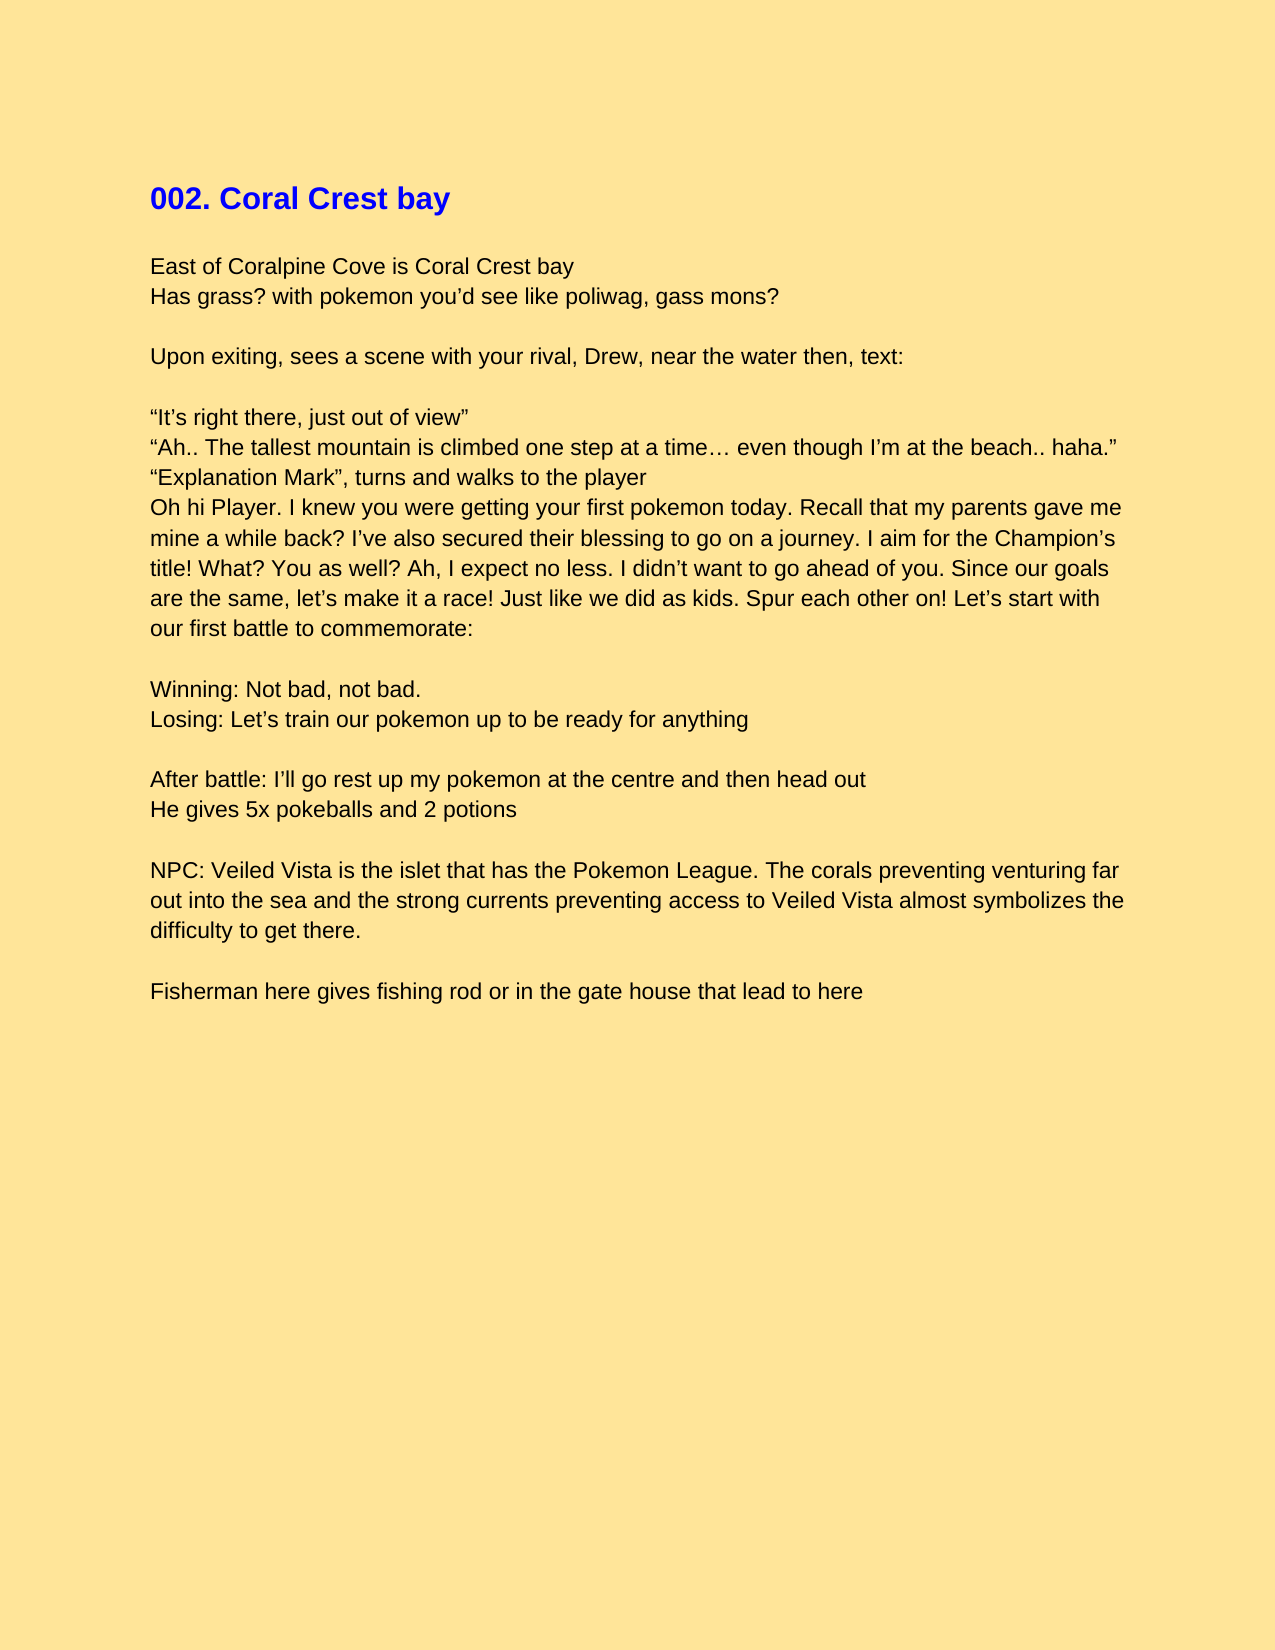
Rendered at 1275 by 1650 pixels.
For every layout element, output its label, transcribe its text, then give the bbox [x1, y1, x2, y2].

text “Explanation Mark”, turns and walks to the player Oh hi Player. I knew you were getting your first pokemon today. Recall that my parents gave me mine a while back? I’ve also secured their blessing to go on a journey. I aim for the Champion’s title! What? You as well? Ah, I expect no less. I didn’t want to go ahead of you. Since our goals are the same, let’s make it a race! Just like we did as kids. Spur each other on! Let’s start with our first battle to commemorate: [150, 464, 1125, 641]
text Losing: Let’s train our pokemon up to be ready for anything [150, 706, 1125, 732]
text He gives 5x pokeballs and 2 potions [150, 796, 1125, 823]
text Upon exiting, sees a scene with your rival, Drew, near the water then, text: [150, 343, 1125, 400]
text Fisherman here gives fishing rod or in the gate house that lead to here [150, 978, 1125, 1004]
text Has grass? with pokemon you’d see like poliwag, gass mons? [150, 283, 1125, 309]
text East of Coralpine Cove is Coral Crest bay [150, 253, 1125, 279]
text Winning: Not bad, not bad. [150, 645, 1125, 702]
title 002. Coral Crest bay [150, 180, 1125, 216]
text NPC: Veiled Vista is the islet that has the Pokemon League. The corals preventing venturing far out into the sea and the strong currents preventing access to Veiled Vista almost symbolizes the difficulty to get there. [150, 857, 1125, 943]
text After battle: I’ll go rest up my pokemon at the centre and then head out [150, 766, 1125, 792]
text “It’s right there, just out of view” “Ah.. The tallest mountain is climbed one step at a time… even though I’m at the beach.. haha.” [150, 404, 1125, 460]
